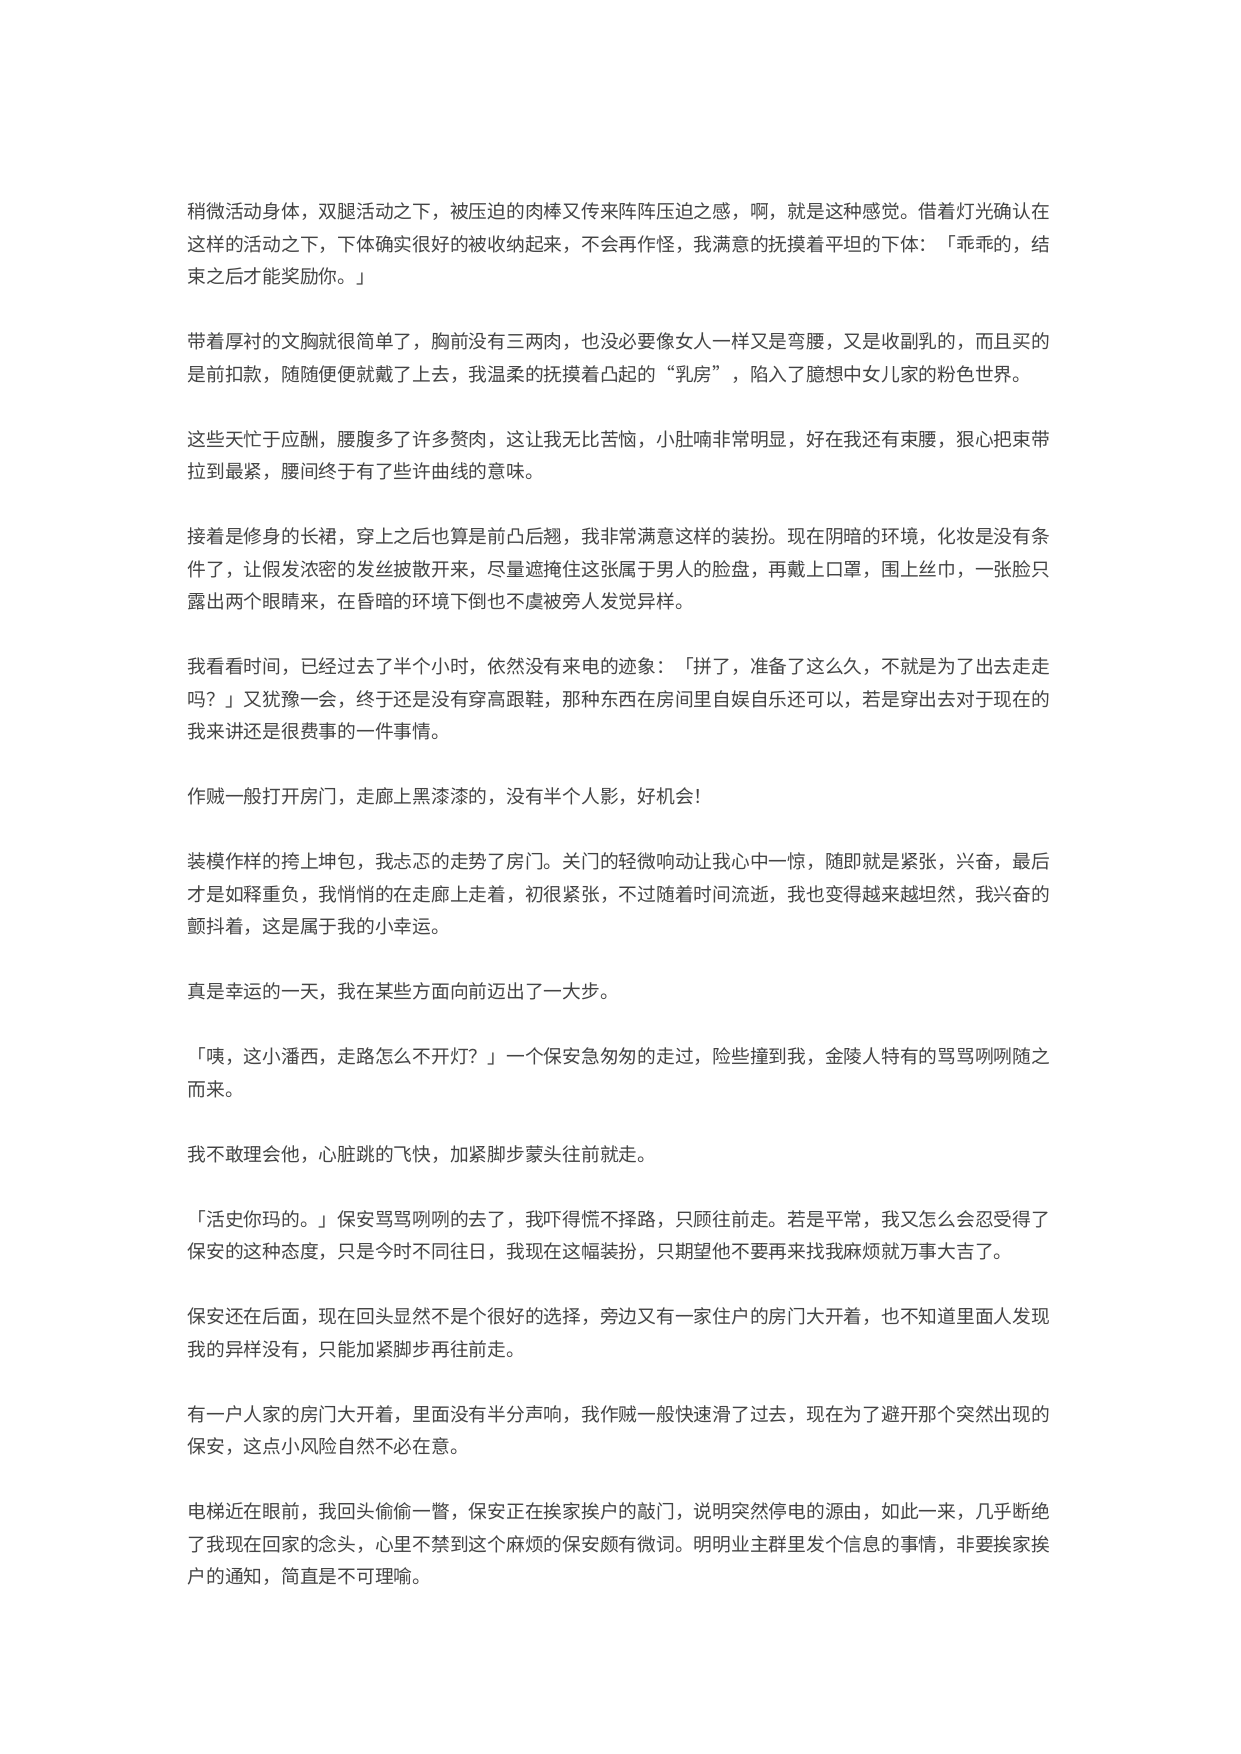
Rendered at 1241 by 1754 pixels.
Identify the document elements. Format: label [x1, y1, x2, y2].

text [187, 162, 1053, 1592]
